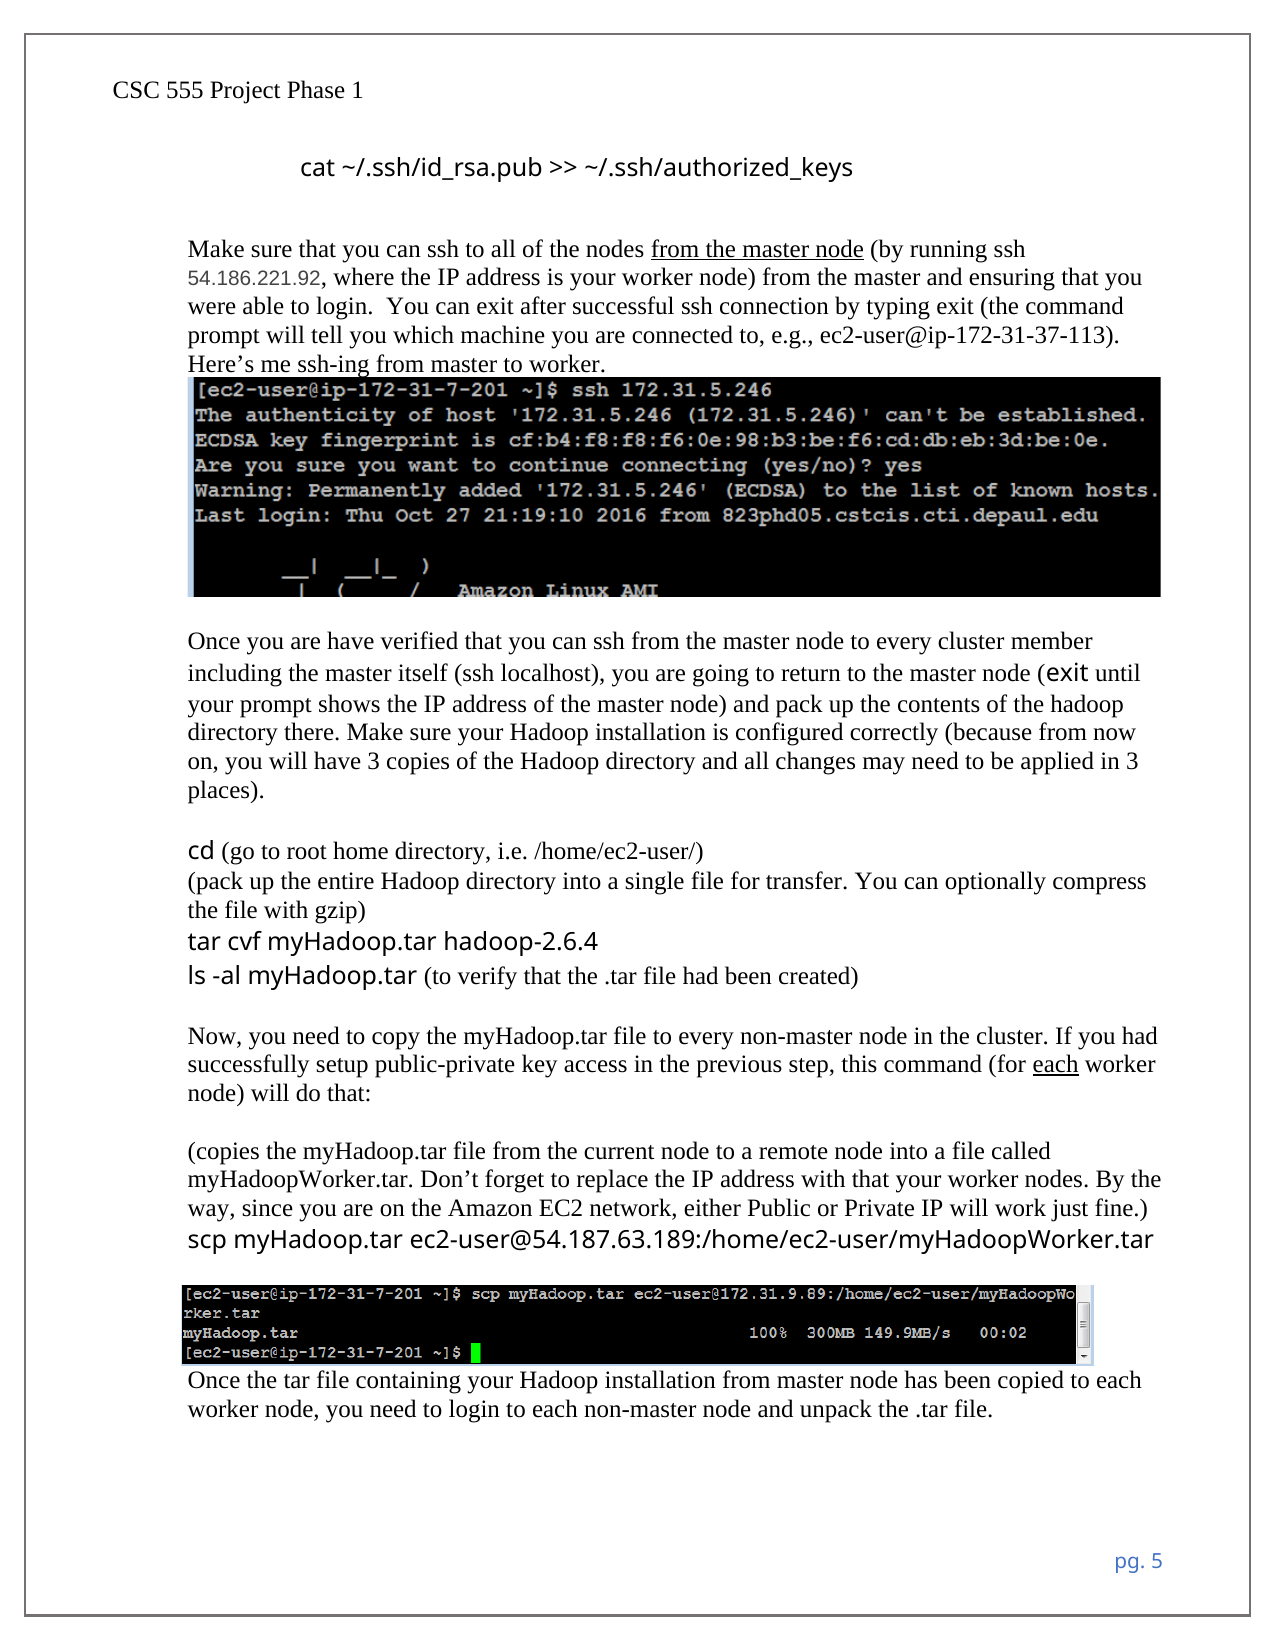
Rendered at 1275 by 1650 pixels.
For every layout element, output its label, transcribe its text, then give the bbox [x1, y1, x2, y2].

text cat ~/.ssh/id_rsa.pub >> ~/.ssh/authorized_keys [262, 150, 1162, 184]
picture [181, 1285, 1094, 1366]
text scp myHadoop.tar ec2-user@54.187.63.189:/home/ec2-user/myHadoopWorker.tar [187, 1222, 1162, 1256]
text Once you are have verified that you can ssh from the master node to every cluster member including the master itself (ssh localhost), you are going to return to the master node (exit until your prompt shows the IP address of the master node) and pack up the contents of the hadoop directory there. Make sure your Hadoop installation is configured correctly (because from now on, you will have 3 copies of the Hadoop directory and all changes may need to be applied in 3 places). [187, 626, 1162, 804]
text cd (go to root home directory, i.e. /home/ec2-user/) [187, 832, 1162, 866]
text (pack up the entire Hadoop directory into a single file for transfer. You can optionally compress the file with gzip) [187, 866, 1162, 924]
text (copies the myHadoop.tar file from the current node to a remote node into a file called myHadoopWorker.tar. Don’t forget to replace the IP address with that your worker nodes. By the way, since you are on the Amazon EC2 network, either Public or Private IP will work just fine.) [187, 1136, 1162, 1222]
text ls -al myHadoop.tar (to verify that the .tar file had been created) [187, 958, 1162, 992]
picture [187, 377, 1161, 597]
text tar cvf myHadoop.tar hadoop-2.6.4 [187, 924, 1162, 958]
text Now, you need to copy the myHadoop.tar file to every non-master node in the cluster. If you had successfully setup public-private key access in the previous step, this command (for each worker node) will do that: [187, 1021, 1162, 1107]
text Make sure that you can ssh to all of the nodes from the master node (by running ssh 54.186.221.92, where the IP address is your worker node) from the master and ensuring that you were able to login. You can exit after successful ssh connection by typing exit (the command prompt will tell you which machine you are connected to, e.g., ec2-user@ip-172-31-37-113). Here’s me ssh-ing from master to worker. [187, 234, 1162, 377]
text Once the tar file containing your Hadoop installation from master node has been copied to each worker node, you need to login to each non-master node and unpack the .tar file. [187, 1365, 1162, 1423]
